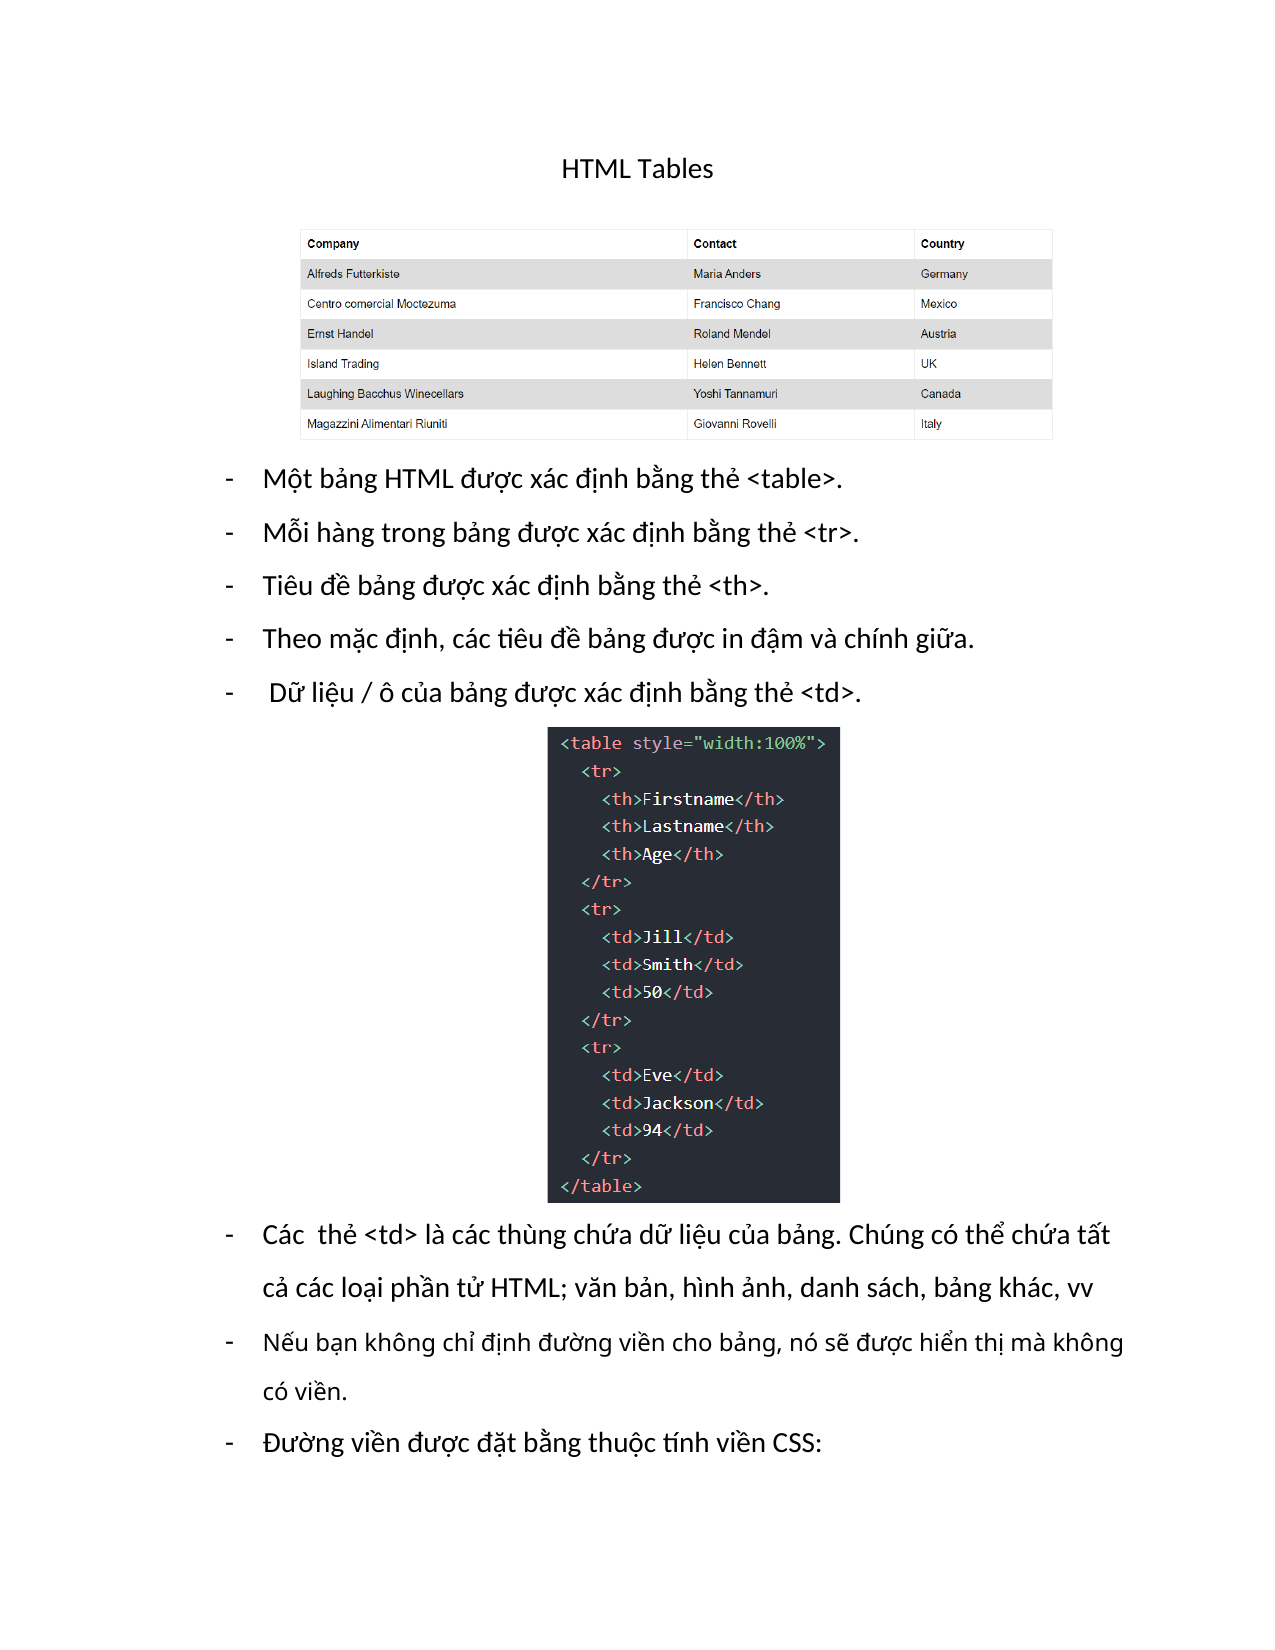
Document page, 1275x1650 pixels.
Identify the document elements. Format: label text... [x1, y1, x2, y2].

picture [547, 727, 841, 1203]
list Tiêu đề bảng được xác định bằng thẻ <th>. [225, 567, 1125, 603]
list Nếu bạn không chỉ định đường viền cho bảng, nó sẽ được hiển thị mà không có viền. [225, 1323, 1125, 1407]
list Các thẻ <td> là các thùng chứa dữ liệu của bảng. Chúng có thể chứa tất cả các loại phần tử HTML; văn bản, hình ảnh, danh sách, bảng khác, vv [225, 1216, 1125, 1305]
list Theo mặc định, các tiêu đề bảng được in đậm và chính giữa. [225, 621, 1125, 656]
list Mỗi hàng trong bảng được xác định bằng thẻ <tr>. [225, 514, 1125, 549]
picture [291, 220, 1059, 447]
list Một bảng HTML được xác định bằng thẻ <table>. [225, 460, 1125, 496]
list Đường viền được đặt bằng thuộc tính viền CSS: [225, 1424, 1125, 1459]
list Dữ liệu / ô của bảng được xác định bằng thẻ <td>. [225, 674, 1125, 710]
text HTML Tables [150, 150, 1125, 186]
